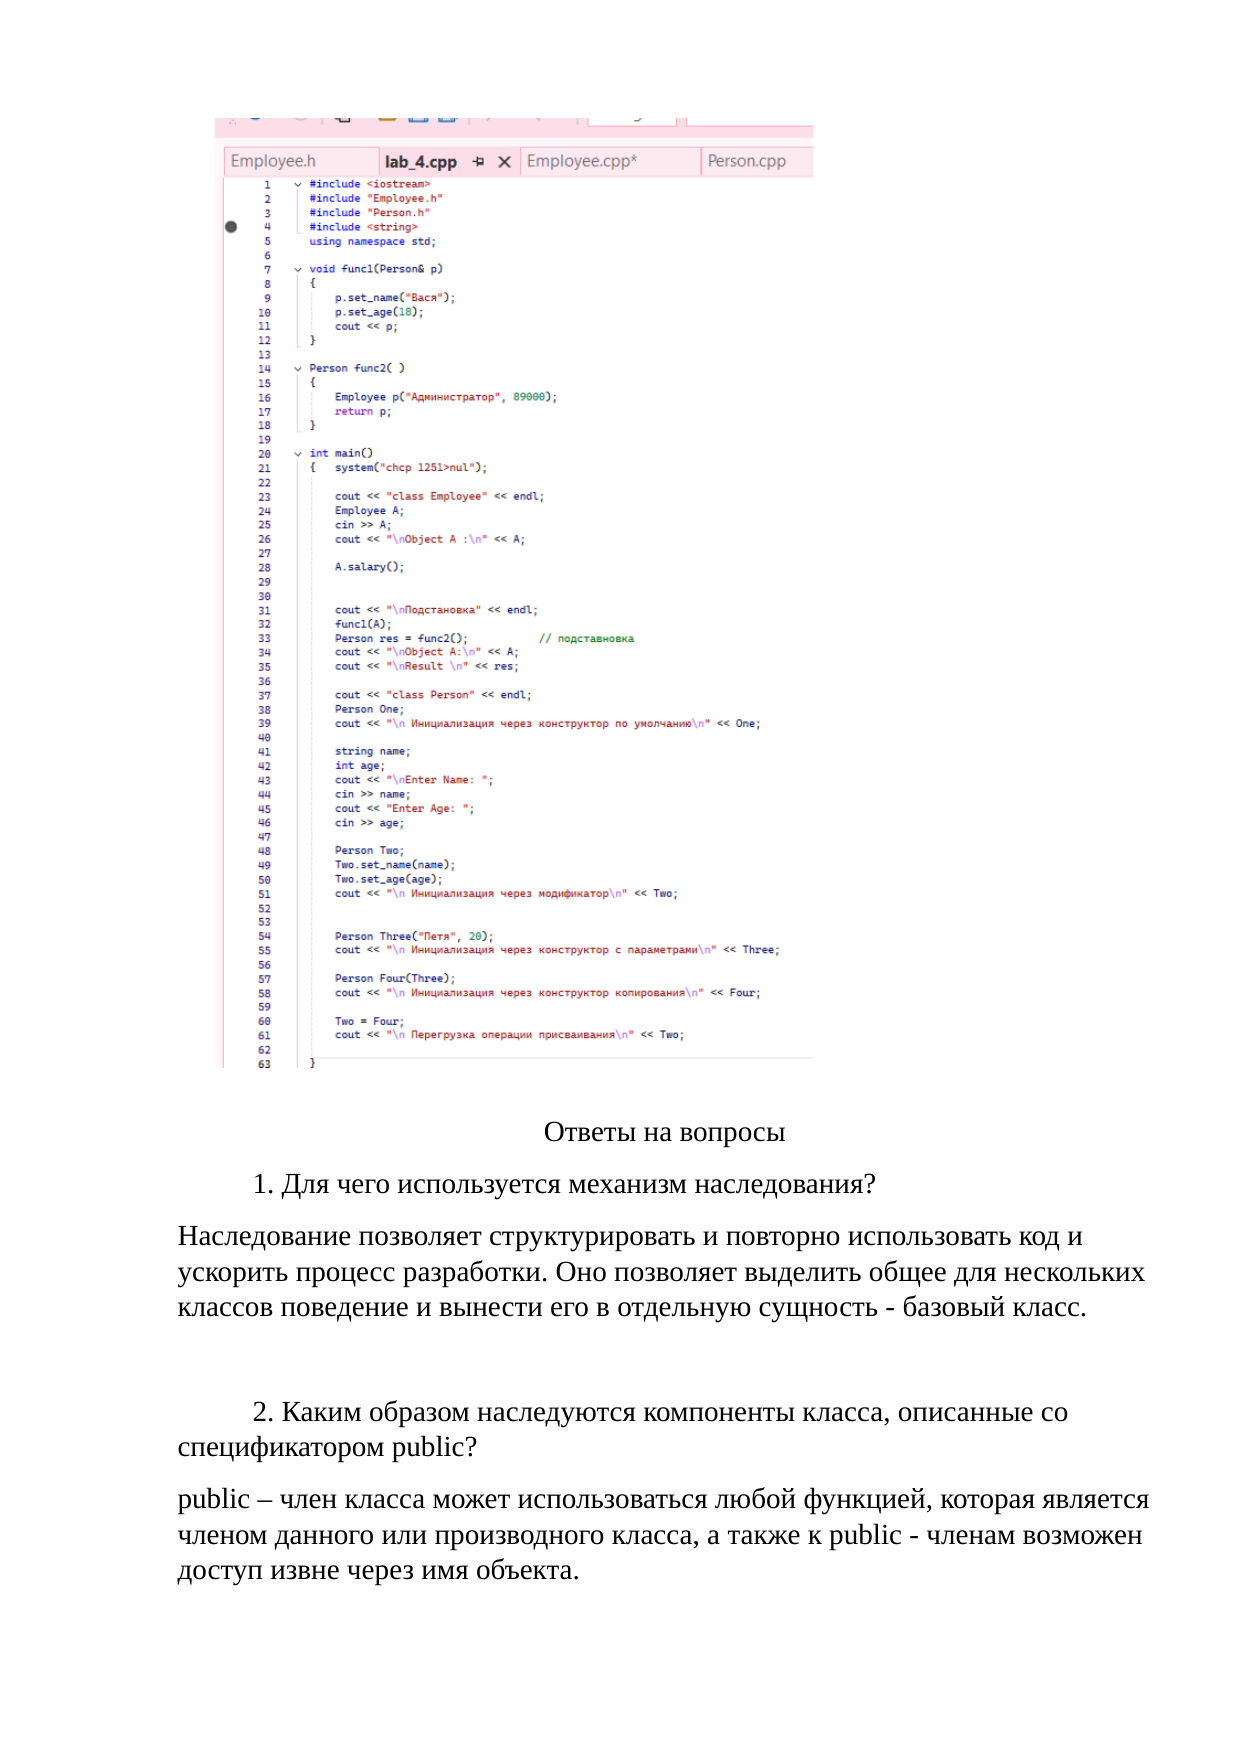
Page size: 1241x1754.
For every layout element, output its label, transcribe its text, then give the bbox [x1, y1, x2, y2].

text Наследование позволяет структурировать и повторно использовать код и ускорить процесс разработки. Оно позволяет выделить общее для нескольких классов поведение и вынести его в отдельную сущность - базовый класс. [177, 1218, 1152, 1323]
text Ответы на вопросы [177, 1114, 1152, 1147]
picture [214, 118, 814, 1068]
text public – член класса может использоваться любой функцией, которая является членом данного или производного класса, а также к public - членам возможен доступ извне через имя объекта. [177, 1481, 1152, 1586]
text 2. Каким образом наследуются компоненты класса, описанные со спецификатором public? [177, 1394, 1152, 1463]
text 1. Для чего используется механизм наследования? [177, 1166, 1152, 1199]
